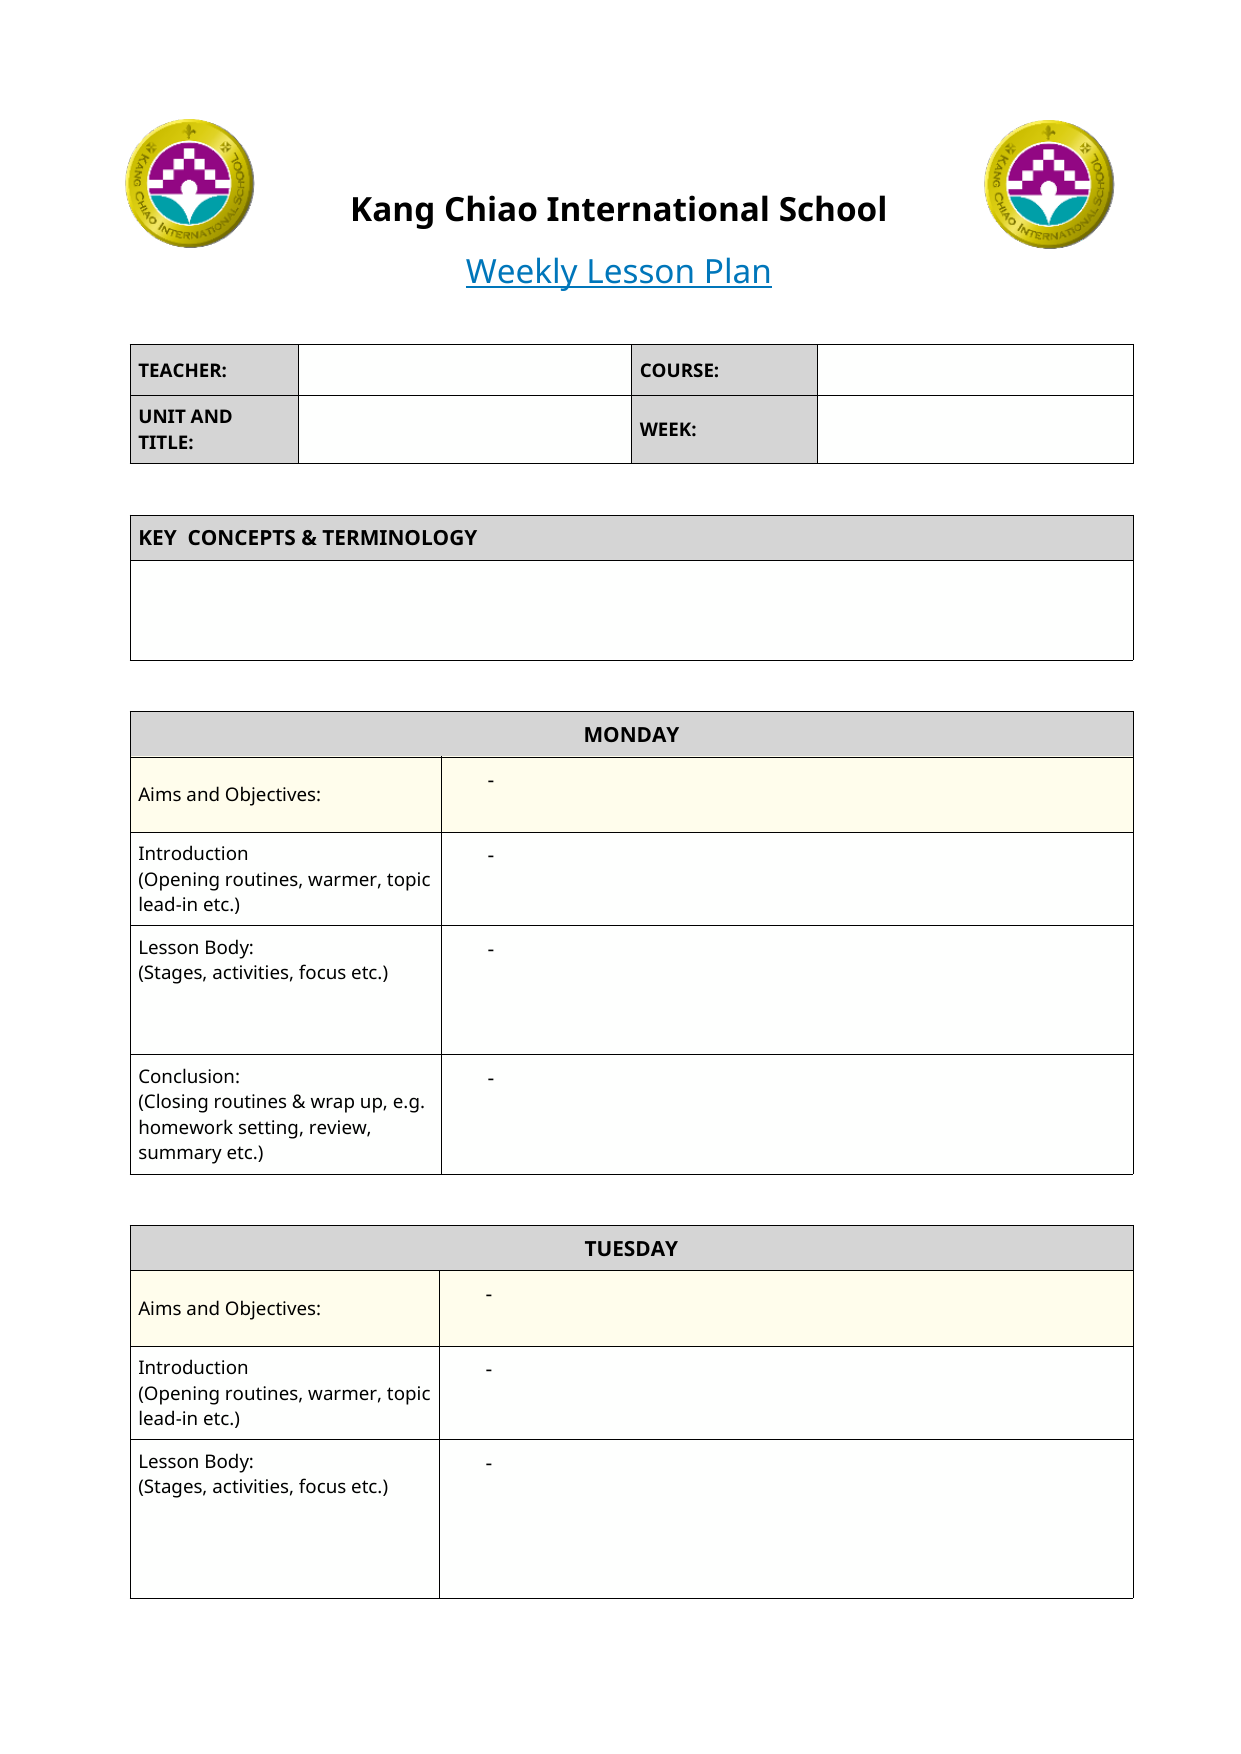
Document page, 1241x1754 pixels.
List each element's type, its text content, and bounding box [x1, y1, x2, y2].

table_header TEACHER: [131, 345, 298, 395]
table_cell [818, 396, 1133, 463]
table_cell [299, 396, 631, 463]
table_cell [442, 1055, 1133, 1173]
table_header [818, 345, 1133, 395]
table_cell UNIT AND TITLE: [131, 396, 298, 463]
table_cell Lesson Body: (Stages, activities, focus etc.) [131, 926, 441, 1054]
table_header KEY CONCEPTS & TERMINOLOGY [131, 516, 1133, 560]
table_cell Conclusion: (Closing routines & wrap up, e.g. homework setting, review, summary etc.) [131, 1055, 441, 1173]
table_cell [131, 1347, 439, 1439]
table_cell [442, 926, 1133, 1054]
table_cell Aims and Objectives: [131, 1271, 439, 1346]
table_cell Aims and Objectives: [131, 758, 441, 832]
table_header [299, 345, 631, 395]
table_header COURSE: [632, 345, 817, 395]
table_cell [440, 1440, 1133, 1598]
table_cell [442, 833, 1133, 925]
table_cell Lesson Body: (Stages, activities, focus etc.) [131, 1440, 439, 1598]
table_cell [440, 1347, 1133, 1439]
picture [976, 119, 1121, 251]
table_cell WEEK: [632, 396, 817, 463]
picture [117, 118, 261, 250]
text Kang Chiao International School [261, 186, 976, 231]
table_header TUESDAY [131, 1226, 1133, 1270]
table_cell Introduction (Opening routines, warmer, topic lead-in etc.) [131, 833, 441, 925]
table_header MONDAY [131, 712, 1133, 756]
table_cell [442, 758, 1133, 832]
table_cell [440, 1271, 1133, 1346]
table_cell [131, 561, 1133, 659]
text Weekly Lesson Plan [118, 248, 1122, 293]
